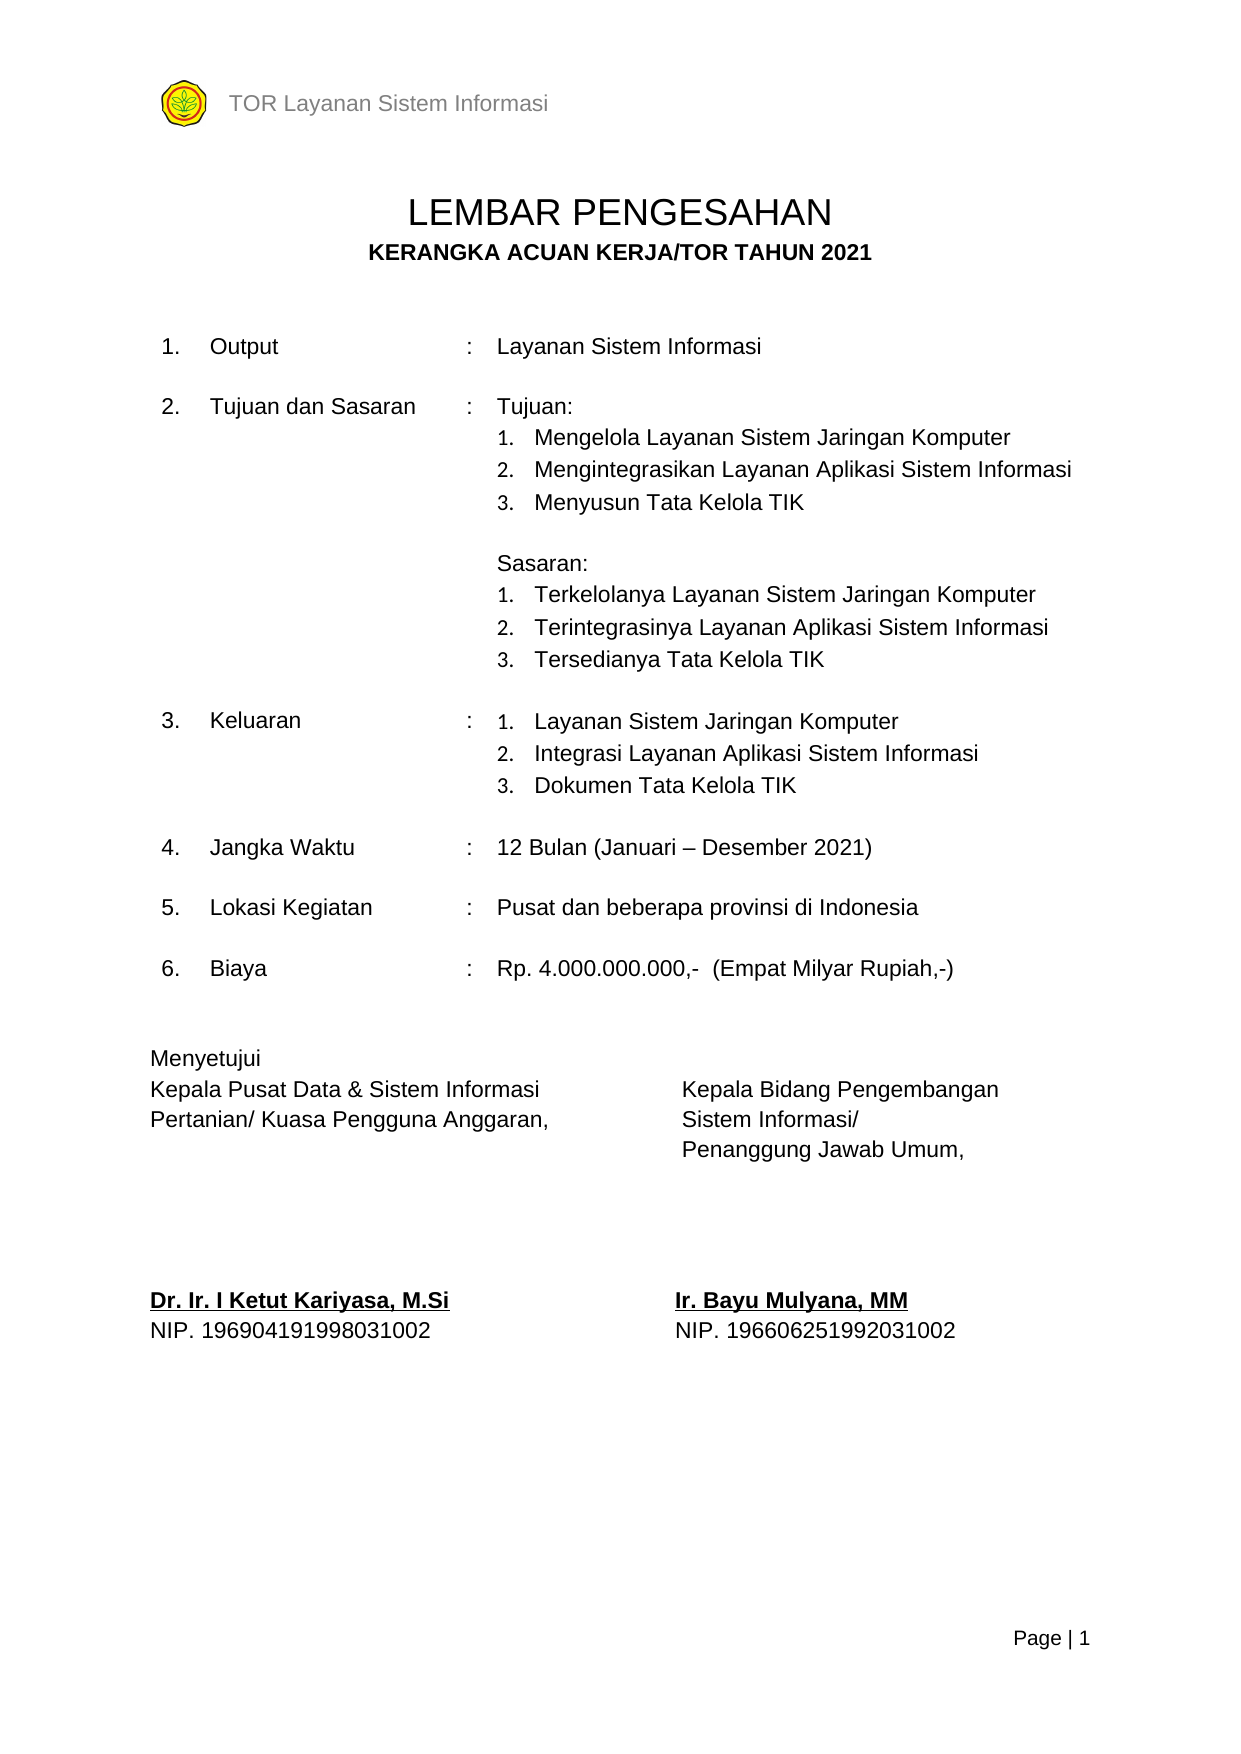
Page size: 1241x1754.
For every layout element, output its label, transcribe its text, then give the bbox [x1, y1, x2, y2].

table_cell : [455, 894, 485, 955]
table_cell Tujuan: Mengelola Layanan Sistem Jaringan Komputer Mengintegrasikan Layanan Aplikasi Sistem Informasi Menyusun Tata Kelola TIK Sasaran: Terkelolanya Layanan Sistem Jaringan Komputer Terintegrasinya Layanan Aplikasi Sistem Informasi Tersedianya Tata Kelola TIK [485, 393, 1091, 707]
text Menyetujui [150, 1045, 1090, 1072]
subtitle Penanggung Jawab Umum, [150, 1136, 1090, 1162]
table_cell Tujuan dan Sasaran [198, 393, 455, 707]
table_cell Layanan Sistem Jaringan Komputer Integrasi Layanan Aplikasi Sistem Informasi Dokumen Tata Kelola TIK [485, 707, 1091, 834]
table_cell : [455, 955, 485, 1015]
table_cell : [455, 393, 485, 707]
table_cell Lokasi Kegiatan [198, 894, 455, 955]
table_cell 5. [150, 894, 198, 955]
table_cell Jangka Waktu [198, 834, 455, 894]
table_cell : [455, 707, 485, 834]
text NIP. 196904191998031002 NIP. 196606251992031002 [150, 1317, 1090, 1344]
table_header : [455, 333, 485, 393]
table_cell Rp. 4.000.000.000,- (Empat Milyar Rupiah,-) [485, 955, 1091, 1015]
subtitle LEMBAR PENGESAHAN [150, 190, 1090, 233]
table_cell : [455, 834, 485, 894]
text KERANGKA ACUAN KERJA/TOR TAHUN 2021 [150, 239, 1090, 266]
picture [161, 80, 207, 127]
text Dr. Ir. I Ketut Kariyasa, M.Si Ir. Bayu Mulyana, MM [150, 1287, 1090, 1313]
table_cell 6. [150, 955, 198, 1015]
text Kepala Pusat Data & Sistem Informasi Kepala Bidang Pengembangan [150, 1076, 1090, 1102]
subtitle Pertanian/ Kuasa Pengguna Anggaran, Sistem Informasi/ [150, 1106, 1090, 1132]
table_cell 12 Bulan (Januari – Desember 2021) [485, 834, 1091, 894]
table_cell Biaya [198, 955, 455, 1015]
table_header Layanan Sistem Informasi [485, 333, 1091, 393]
table_cell 3. [150, 707, 198, 834]
table_cell 4. [150, 834, 198, 894]
table_cell 2. [150, 393, 198, 707]
table_cell Keluaran [198, 707, 455, 834]
table_header Output [198, 333, 455, 393]
table_header 1. [150, 333, 198, 393]
table_cell Pusat dan beberapa provinsi di Indonesia [485, 894, 1091, 955]
